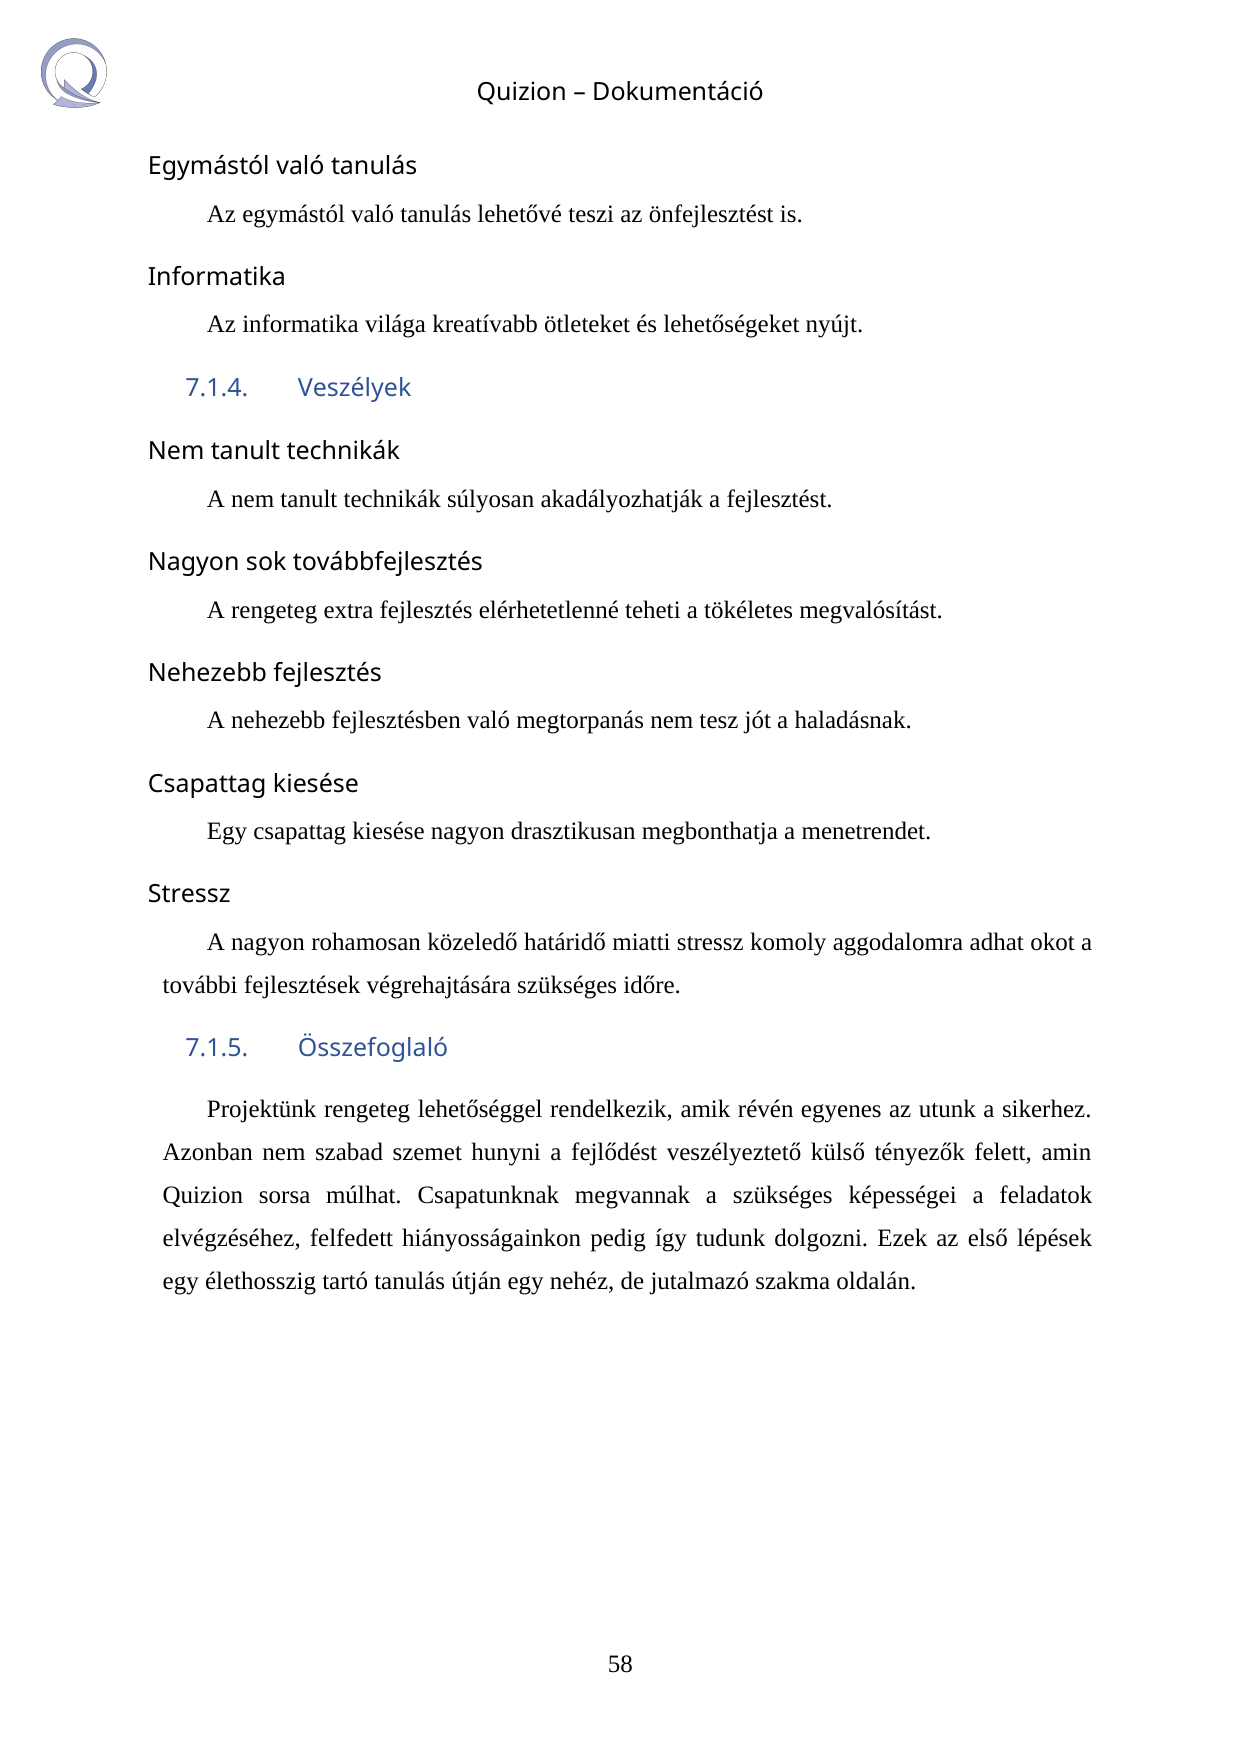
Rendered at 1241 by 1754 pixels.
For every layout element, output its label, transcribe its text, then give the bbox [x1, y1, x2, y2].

text A nem tanult technikák súlyosan akadályozhatják a fejlesztést. [162, 484, 1093, 513]
picture [34, 31, 116, 113]
text Informatika [148, 258, 1093, 292]
text Egymástól való tanulás [148, 148, 1093, 182]
text Nem tanult technikák [148, 433, 1093, 467]
subtitle Veszélyek [185, 369, 1093, 403]
text Egy csapattag kiesése nagyon drasztikusan megbonthatja a menetrendet. [162, 816, 1093, 845]
text Nehezebb fejlesztés [148, 654, 1093, 688]
text A nehezebb fejlesztésben való megtorpanás nem tesz jót a haladásnak. [162, 706, 1093, 734]
text A nagyon rohamosan közeledő határidő miatti stressz komoly aggodalomra adhat okot a további fejlesztések végrehajtására szükséges időre. [162, 927, 1093, 999]
subtitle Összefoglaló [185, 1030, 1093, 1064]
text Nagyon sok továbbfejlesztés [148, 544, 1093, 578]
text Projektünk rengeteg lehetőséggel rendelkezik, amik révén egyenes az utunk a sikerhez. Azonban nem szabad szemet hunyni a fejlődést veszélyeztető külső tényezők felett, amin Quizion sorsa múlhat. Csapatunknak megvannak a szükséges képességei a feladatok elvégzéséhez, felfedett hiányosságainkon pedig így tudunk dolgozni. Ezek az első lépések egy élethosszig tartó tanulás útján egy nehéz, de jutalmazó szakma oldalán. [162, 1094, 1093, 1295]
text Stressz [148, 876, 1093, 910]
text Az informatika világa kreatívabb ötleteket és lehetőségeket nyújt. [162, 309, 1093, 338]
text A rengeteg extra fejlesztés elérhetetlenné teheti a tökéletes megvalósítást. [162, 595, 1093, 623]
text Az egymástól való tanulás lehetővé teszi az önfejlesztést is. [162, 199, 1093, 227]
text Csapattag kiesése [148, 765, 1093, 799]
